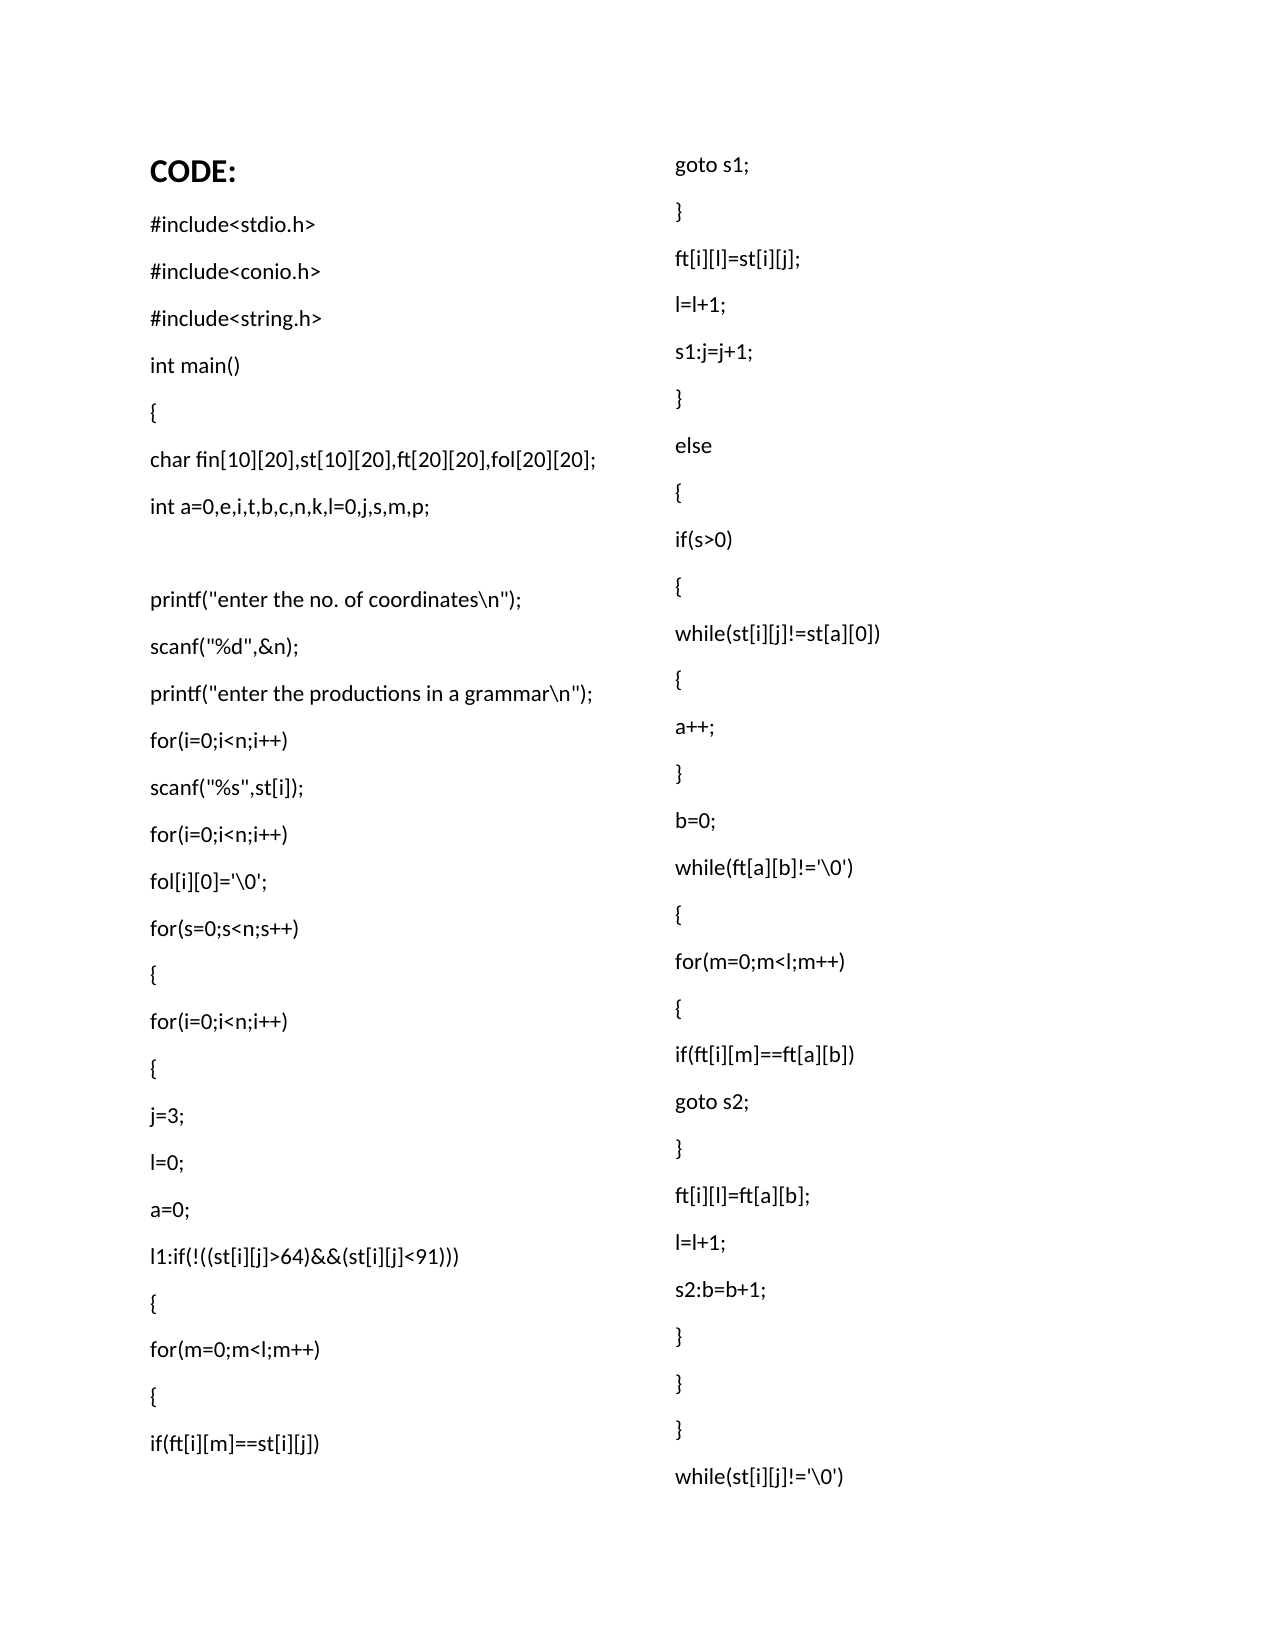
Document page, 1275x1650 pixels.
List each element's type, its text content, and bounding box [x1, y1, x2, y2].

text if(s>0) [675, 525, 1125, 553]
text { [150, 398, 600, 426]
text } [675, 197, 1125, 225]
text if(ft[i][m]==ft[a][b]) [675, 1041, 1125, 1069]
text } [675, 1369, 1125, 1397]
text b=0; [675, 806, 1125, 834]
text { [150, 961, 600, 989]
text for(m=0;m<l;m++) [675, 947, 1125, 975]
text a++; [675, 712, 1125, 741]
text scanf("%s",st[i]); [150, 773, 600, 801]
text } [675, 1322, 1125, 1350]
text scanf("%d",&n); [150, 632, 600, 661]
text } [675, 759, 1125, 787]
text { [150, 1382, 600, 1411]
text l=l+1; [675, 1228, 1125, 1256]
text j=3; [150, 1101, 600, 1129]
text { [150, 1289, 600, 1317]
text } [675, 384, 1125, 412]
text goto s2; [675, 1087, 1125, 1116]
text else [675, 431, 1125, 459]
text #include<stdio.h> [150, 211, 600, 239]
text s2:b=b+1; [675, 1275, 1125, 1303]
text { [675, 572, 1125, 600]
text #include<string.h> [150, 304, 600, 332]
text } [675, 1134, 1125, 1162]
text printf("enter the productions in a grammar\n"); [150, 679, 600, 707]
text int main() [150, 351, 600, 379]
text printf("enter the no. of coordinates\n"); [150, 586, 600, 614]
text for(i=0;i<n;i++) [150, 1007, 600, 1036]
text a=0; [150, 1195, 600, 1223]
text while(st[i][j]!=st[a][0]) [675, 619, 1125, 647]
text CODE: [150, 150, 600, 191]
text l=l+1; [675, 291, 1125, 319]
text #include<conio.h> [150, 257, 600, 286]
text { [150, 1054, 600, 1082]
text ft[i][l]=ft[a][b]; [675, 1181, 1125, 1209]
text ft[i][l]=st[i][j]; [675, 244, 1125, 272]
text l=0; [150, 1148, 600, 1176]
text { [675, 478, 1125, 506]
text for(s=0;s<n;s++) [150, 914, 600, 942]
text int a=0,e,i,t,b,c,n,k,l=0,j,s,m,p; [150, 492, 600, 520]
text { [675, 900, 1125, 928]
text goto s1; [675, 150, 1125, 178]
text for(m=0;m<l;m++) [150, 1336, 600, 1364]
text } [675, 1416, 1125, 1444]
text { [675, 994, 1125, 1022]
text while(ft[a][b]!='\0') [675, 853, 1125, 881]
text for(i=0;i<n;i++) [150, 820, 600, 848]
text s1:j=j+1; [675, 337, 1125, 366]
text { [675, 666, 1125, 694]
text fol[i][0]='\0'; [150, 867, 600, 895]
text for(i=0;i<n;i++) [150, 726, 600, 754]
text l1:if(!((st[i][j]>64)&&(st[i][j]<91))) [150, 1242, 600, 1270]
text while(st[i][j]!='\0') [675, 1462, 1125, 1491]
text if(ft[i][m]==st[i][j]) [150, 1429, 600, 1457]
text char fin[10][20],st[10][20],ft[20][20],fol[20][20]; [150, 445, 600, 473]
